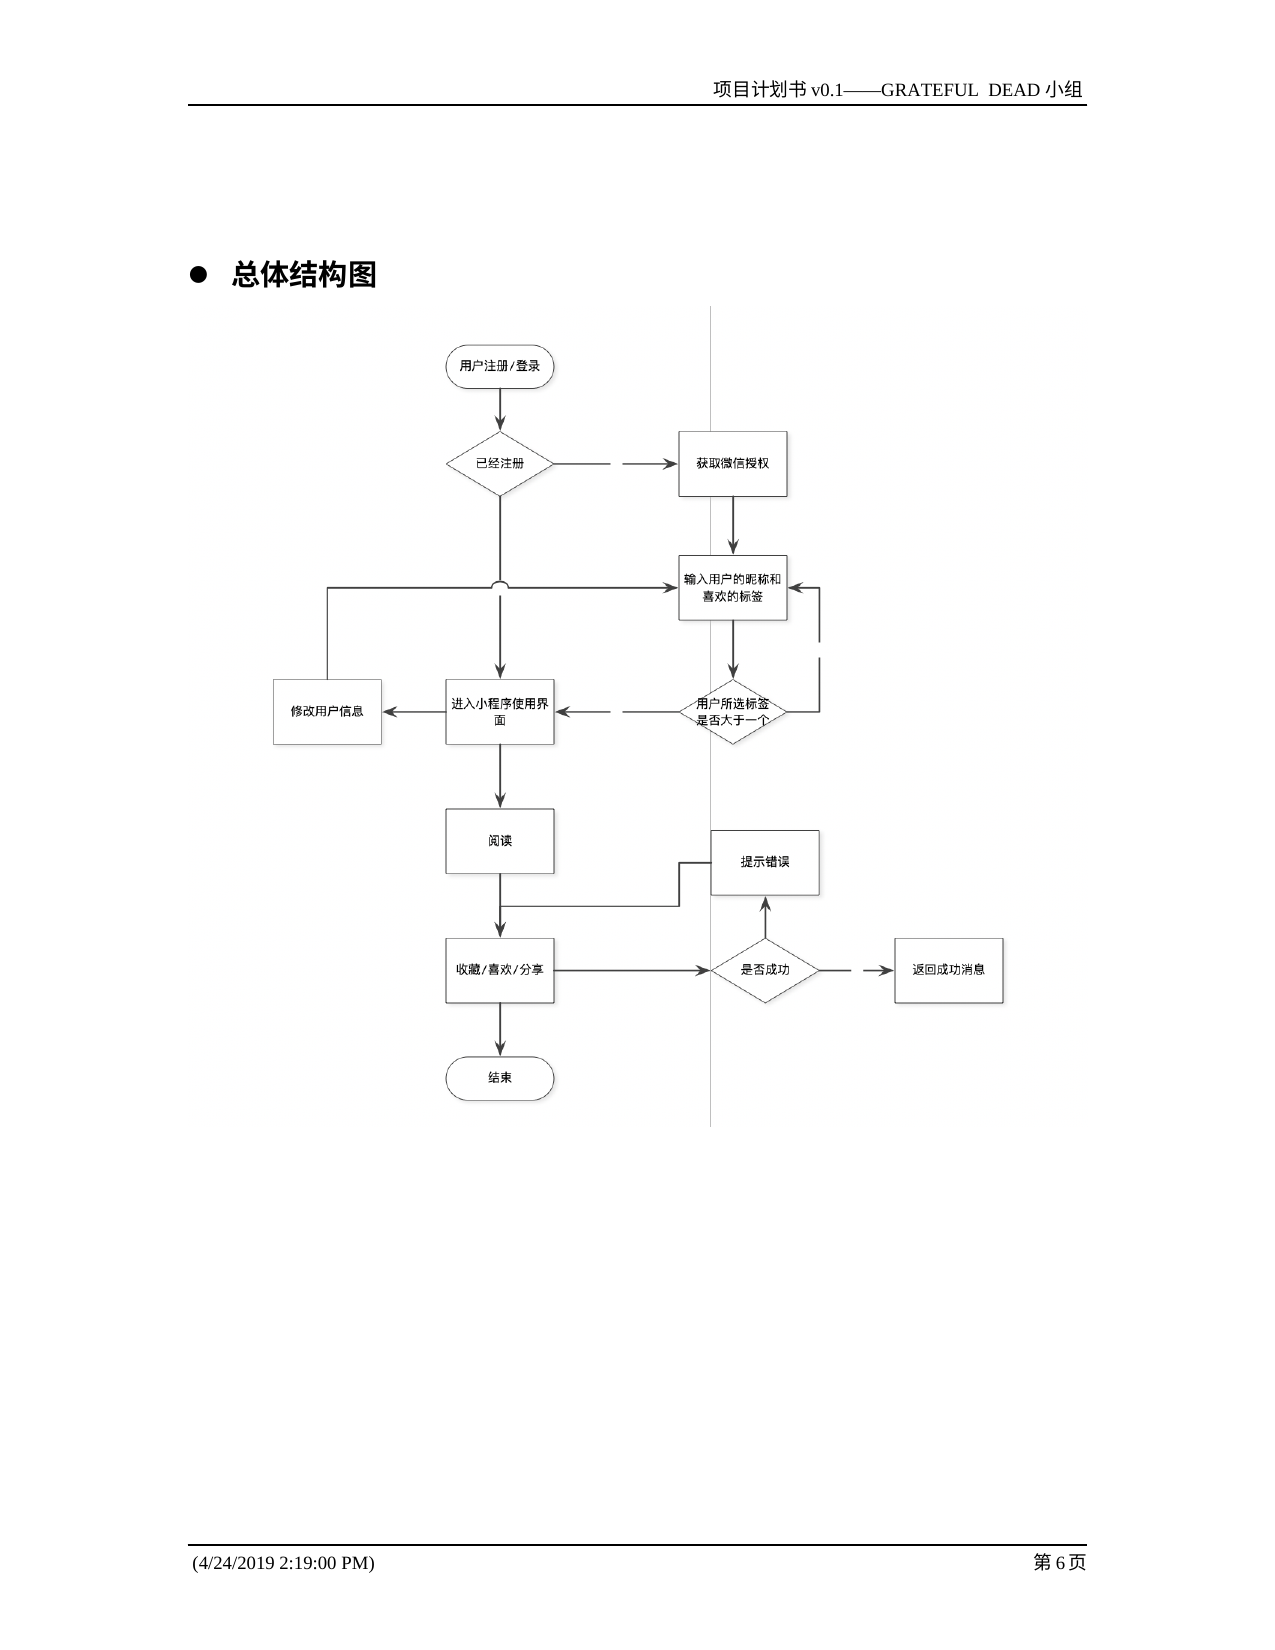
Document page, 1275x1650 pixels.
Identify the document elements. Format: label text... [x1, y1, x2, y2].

subtitle 总体结构图 [187, 251, 1087, 294]
picture [187, 306, 1088, 1127]
